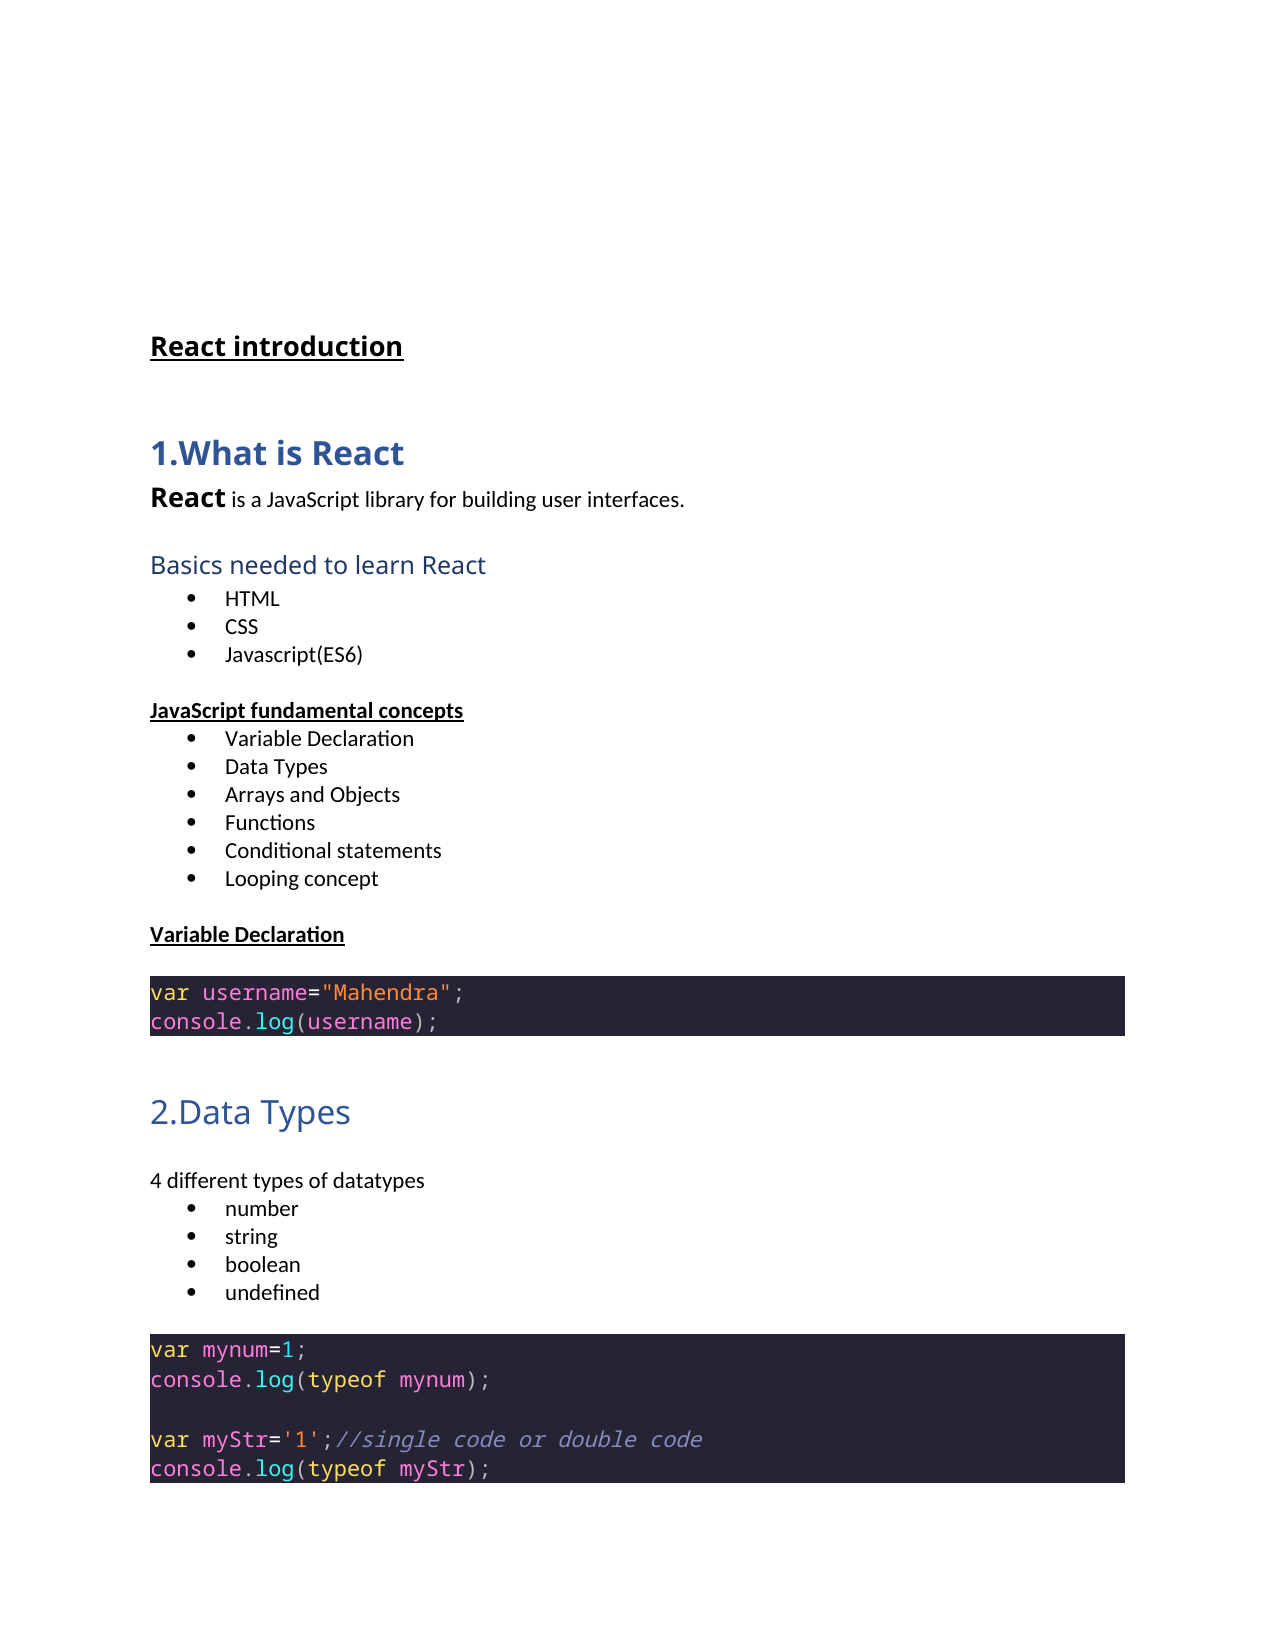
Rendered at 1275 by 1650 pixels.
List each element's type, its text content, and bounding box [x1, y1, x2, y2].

list undefined [187, 1278, 1125, 1306]
list Conditional statements [187, 836, 1125, 864]
list Javascript(ES6) [187, 640, 1125, 668]
text console.log(typeof myStr); [150, 1453, 1125, 1483]
list HTML [187, 584, 1125, 612]
text React is a JavaScript library for building user interfaces. [150, 478, 1125, 515]
list Variable Declaration [187, 724, 1125, 752]
list Arrays and Objects [187, 780, 1125, 808]
subtitle Basics needed to learn React [150, 547, 1125, 581]
text console.log(typeof mynum); [150, 1364, 1125, 1394]
text var username="Mahendra"; [150, 976, 1125, 1006]
list string [187, 1222, 1125, 1250]
text var mynum=1; [150, 1334, 1125, 1364]
text 4 different types of datatypes [150, 1166, 1125, 1194]
subtitle 2.Data Types [150, 1089, 1125, 1134]
subtitle React introduction [150, 328, 1125, 364]
text var myStr='1';//single code or double code [150, 1423, 1125, 1453]
list number [187, 1194, 1125, 1222]
list Functions [187, 808, 1125, 836]
list Looping concept [187, 864, 1125, 892]
text Variable Declaration [150, 920, 1125, 948]
list boolean [187, 1250, 1125, 1278]
list Data Types [187, 752, 1125, 780]
subtitle 1.What is React [150, 429, 1125, 475]
text console.log(username); [150, 1006, 1125, 1036]
list CSS [187, 612, 1125, 640]
text JavaScript fundamental concepts [150, 696, 1125, 724]
